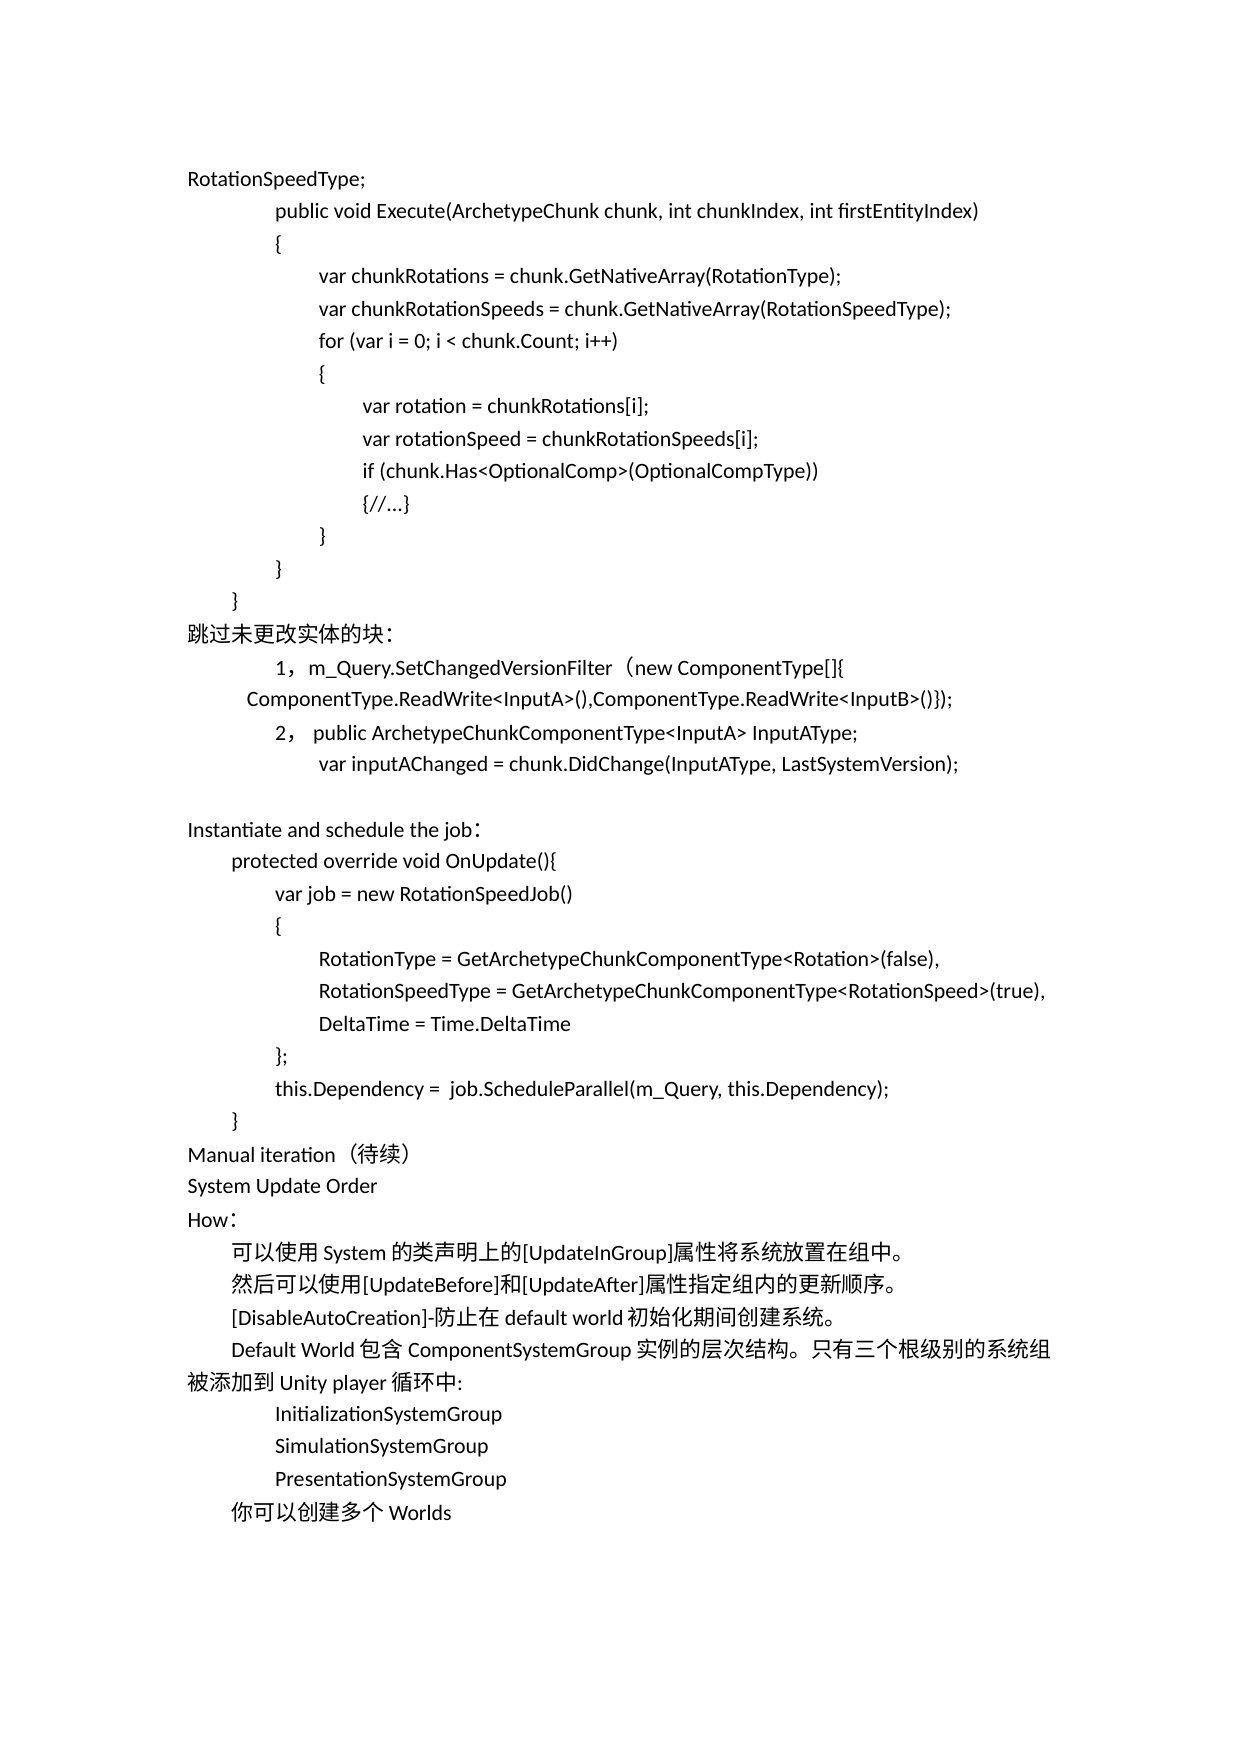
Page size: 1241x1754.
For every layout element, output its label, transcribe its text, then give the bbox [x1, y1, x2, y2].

text 跳过未更改实体的块： [187, 617, 1053, 649]
text var rotation = chunkRotations[i]; [187, 389, 1053, 422]
text RotationType = GetArchetypeChunkComponentType<Rotation>(false), [187, 942, 1053, 974]
text if (chunk.Has<OptionalComp>(OptionalCompType)) [187, 454, 1053, 487]
text 你可以创建多个Worlds [187, 1494, 1053, 1527]
text } [187, 584, 1053, 617]
text Instantiate and schedule the job： [187, 812, 1053, 844]
text SimulationSystemGroup [187, 1429, 1053, 1462]
text var job = new RotationSpeedJob() [187, 877, 1053, 909]
text PresentationSystemGroup [187, 1462, 1053, 1494]
text 然后可以使用[UpdateBefore]和[UpdateAfter]属性指定组内的更新顺序。 [187, 1267, 1053, 1299]
text } [187, 552, 1053, 584]
text Default World包含ComponentSystemGroup实例的层次结构。只有三个根级别的系统组被添加到Unity player循环中: [187, 1332, 1053, 1397]
text var chunkRotationSpeeds = chunk.GetNativeArray(RotationSpeedType); [187, 292, 1053, 324]
text }; [187, 1039, 1053, 1072]
text RotationSpeedType = GetArchetypeChunkComponentType<RotationSpeed>(true), [187, 974, 1053, 1007]
text 可以使用System的类声明上的[UpdateInGroup]属性将系统放置在组中。 [187, 1234, 1053, 1267]
text this.Dependency = job.ScheduleParallel(m_Query, this.Dependency); [187, 1072, 1053, 1104]
text 1，m_Query.SetChangedVersionFilter（new ComponentType[]{ [187, 649, 1053, 682]
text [187, 162, 1053, 194]
text { [187, 357, 1053, 389]
text System Update Order [187, 1169, 1053, 1202]
text public void Execute(ArchetypeChunk chunk, int chunkIndex, int firstEntityIndex) [187, 194, 1053, 227]
text { [187, 909, 1053, 942]
text var chunkRotations = chunk.GetNativeArray(RotationType); [187, 259, 1053, 292]
text protected override void OnUpdate(){ [187, 844, 1053, 877]
text ComponentType.ReadWrite<InputA>(),ComponentType.ReadWrite<InputB>()}); [187, 682, 1053, 714]
text } [187, 1104, 1053, 1137]
text var rotationSpeed = chunkRotationSpeeds[i]; [187, 422, 1053, 454]
text { [187, 227, 1053, 259]
text InitializationSystemGroup [187, 1397, 1053, 1429]
text [DisableAutoCreation]-防止在default world初始化期间创建系统。 [187, 1299, 1053, 1332]
text var inputAChanged = chunk.DidChange(InputAType, LastSystemVersion); [187, 747, 1053, 779]
text Manual iteration（待续） [187, 1137, 1053, 1169]
text for (var i = 0; i < chunk.Count; i++) [187, 324, 1053, 357]
text } [187, 519, 1053, 552]
text {//...} [187, 487, 1053, 519]
text 2， public ArchetypeChunkComponentType<InputA> InputAType; [187, 714, 1053, 747]
text How： [187, 1202, 1053, 1234]
text DeltaTime = Time.DeltaTime [187, 1007, 1053, 1039]
